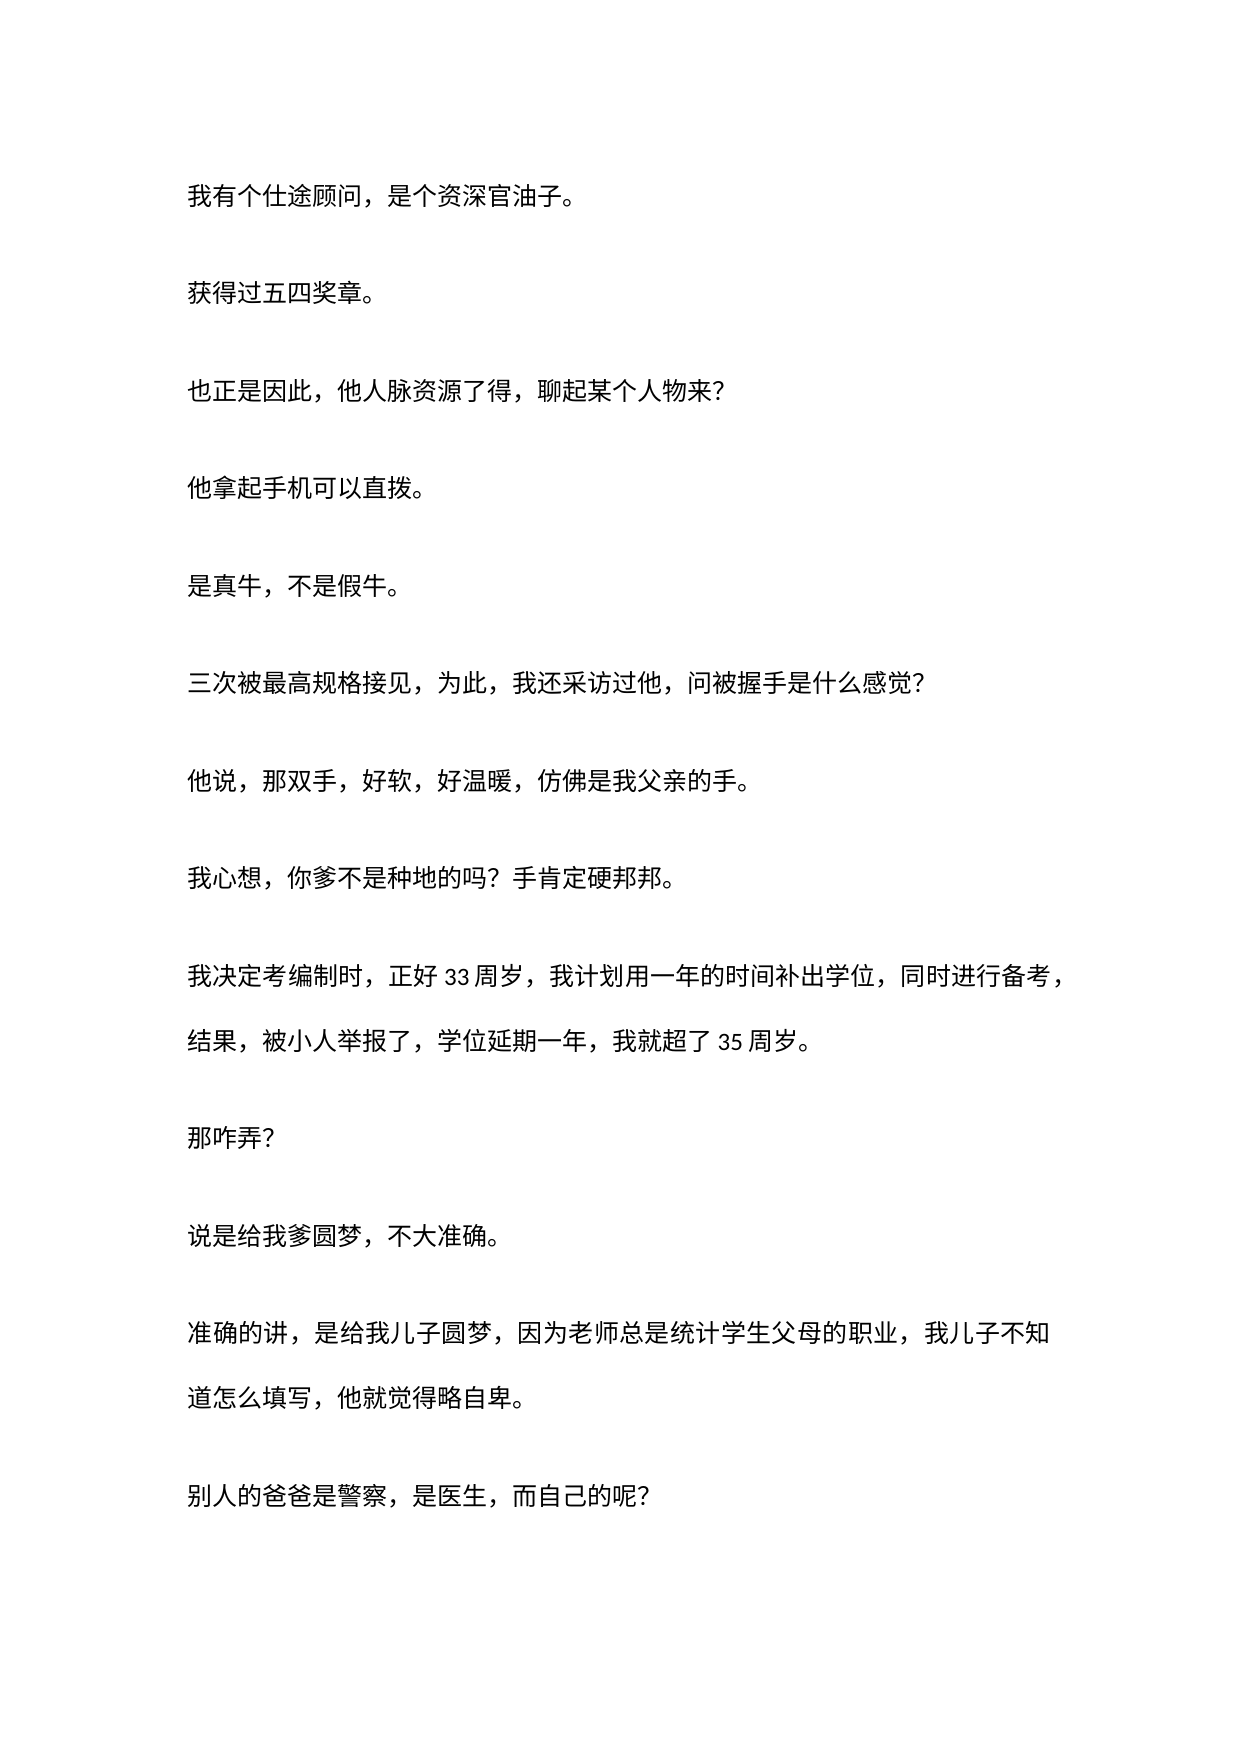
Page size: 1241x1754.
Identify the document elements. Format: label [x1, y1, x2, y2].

text [187, 162, 1053, 1527]
